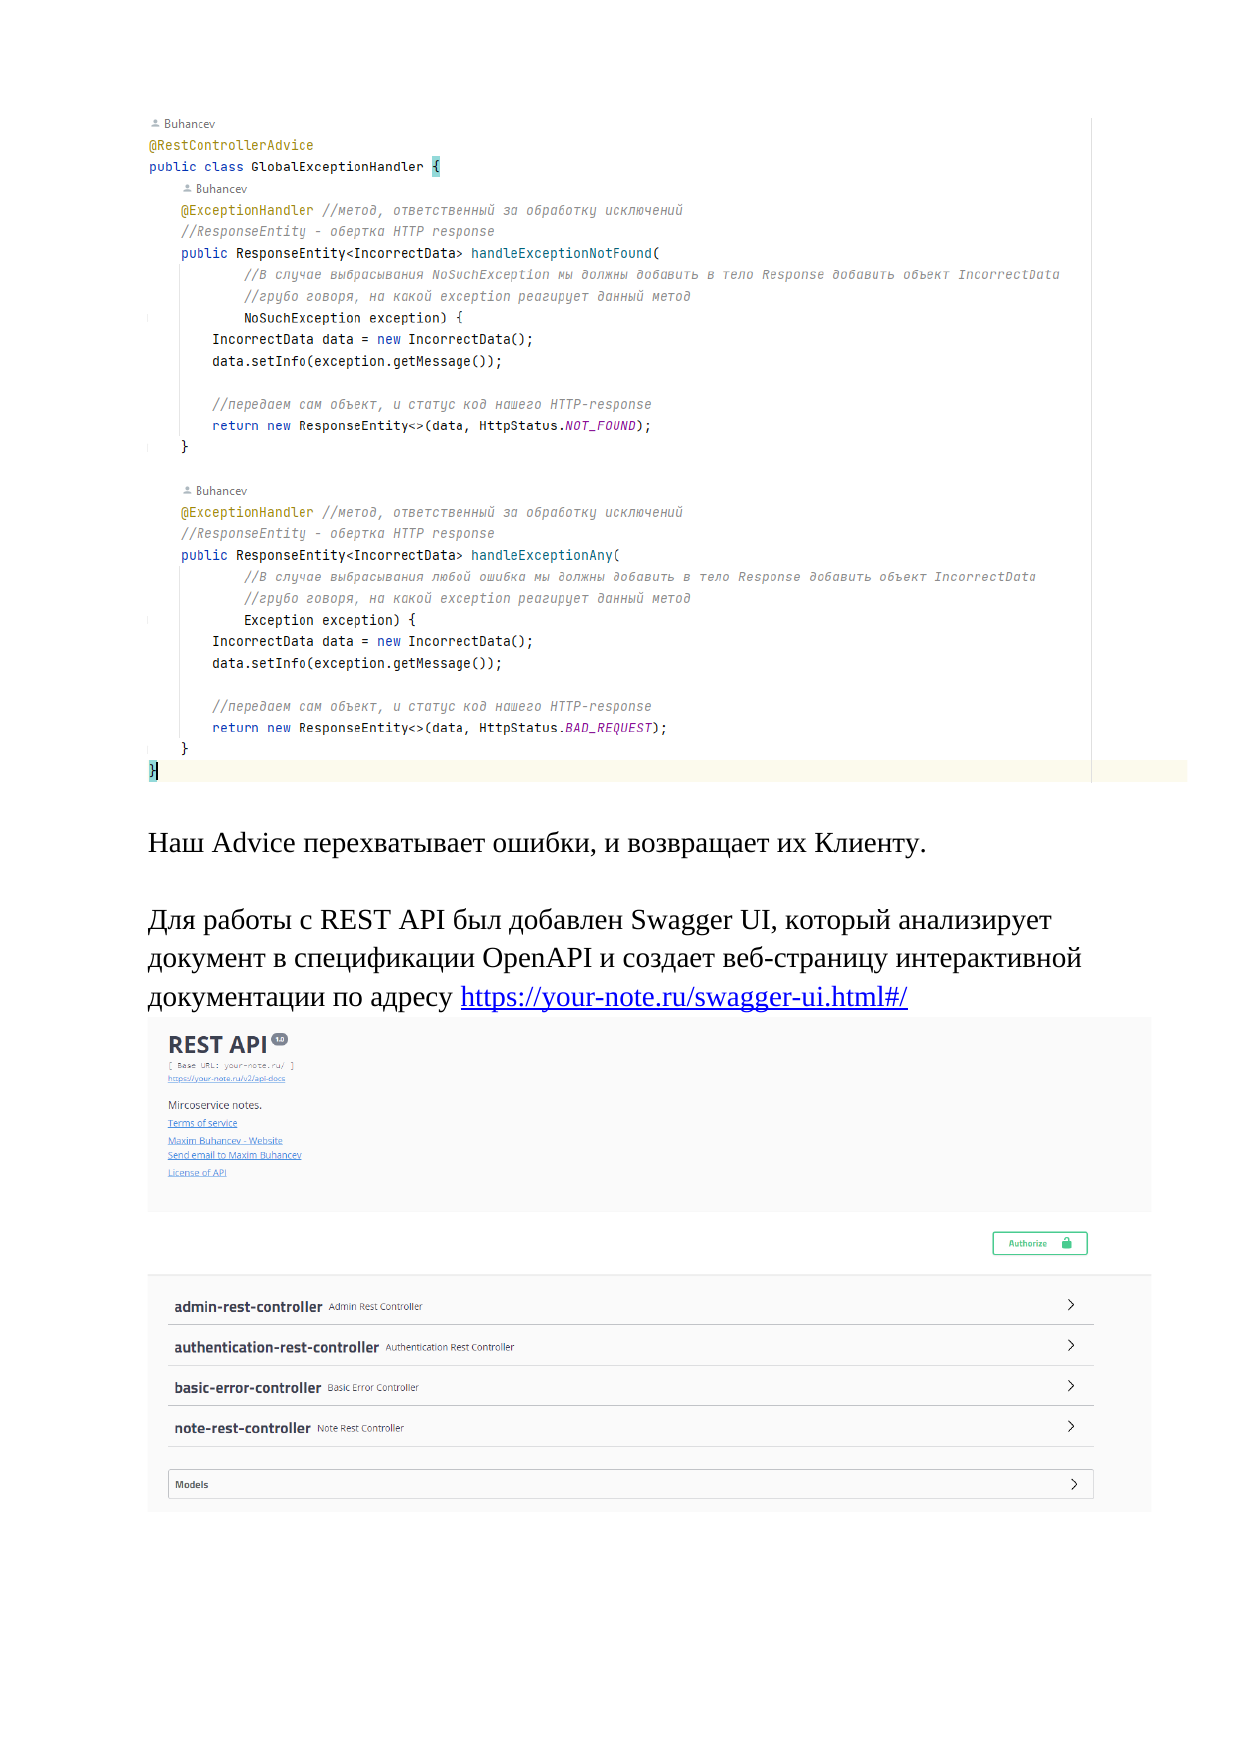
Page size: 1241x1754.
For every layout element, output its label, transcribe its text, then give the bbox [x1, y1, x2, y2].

picture [147, 1017, 1152, 1512]
text Наш Advice перехватывает ошибки, и возвращает их Клиенту. [148, 825, 1152, 858]
picture [147, 118, 1188, 783]
text Для работы с REST API был добавлен Swagger UI, который анализирует документ в спецификации OpenAPI и создает веб-страницу интерактивной документации по адресу https://your-note.ru/swagger-ui.html#/ [148, 902, 1152, 1012]
